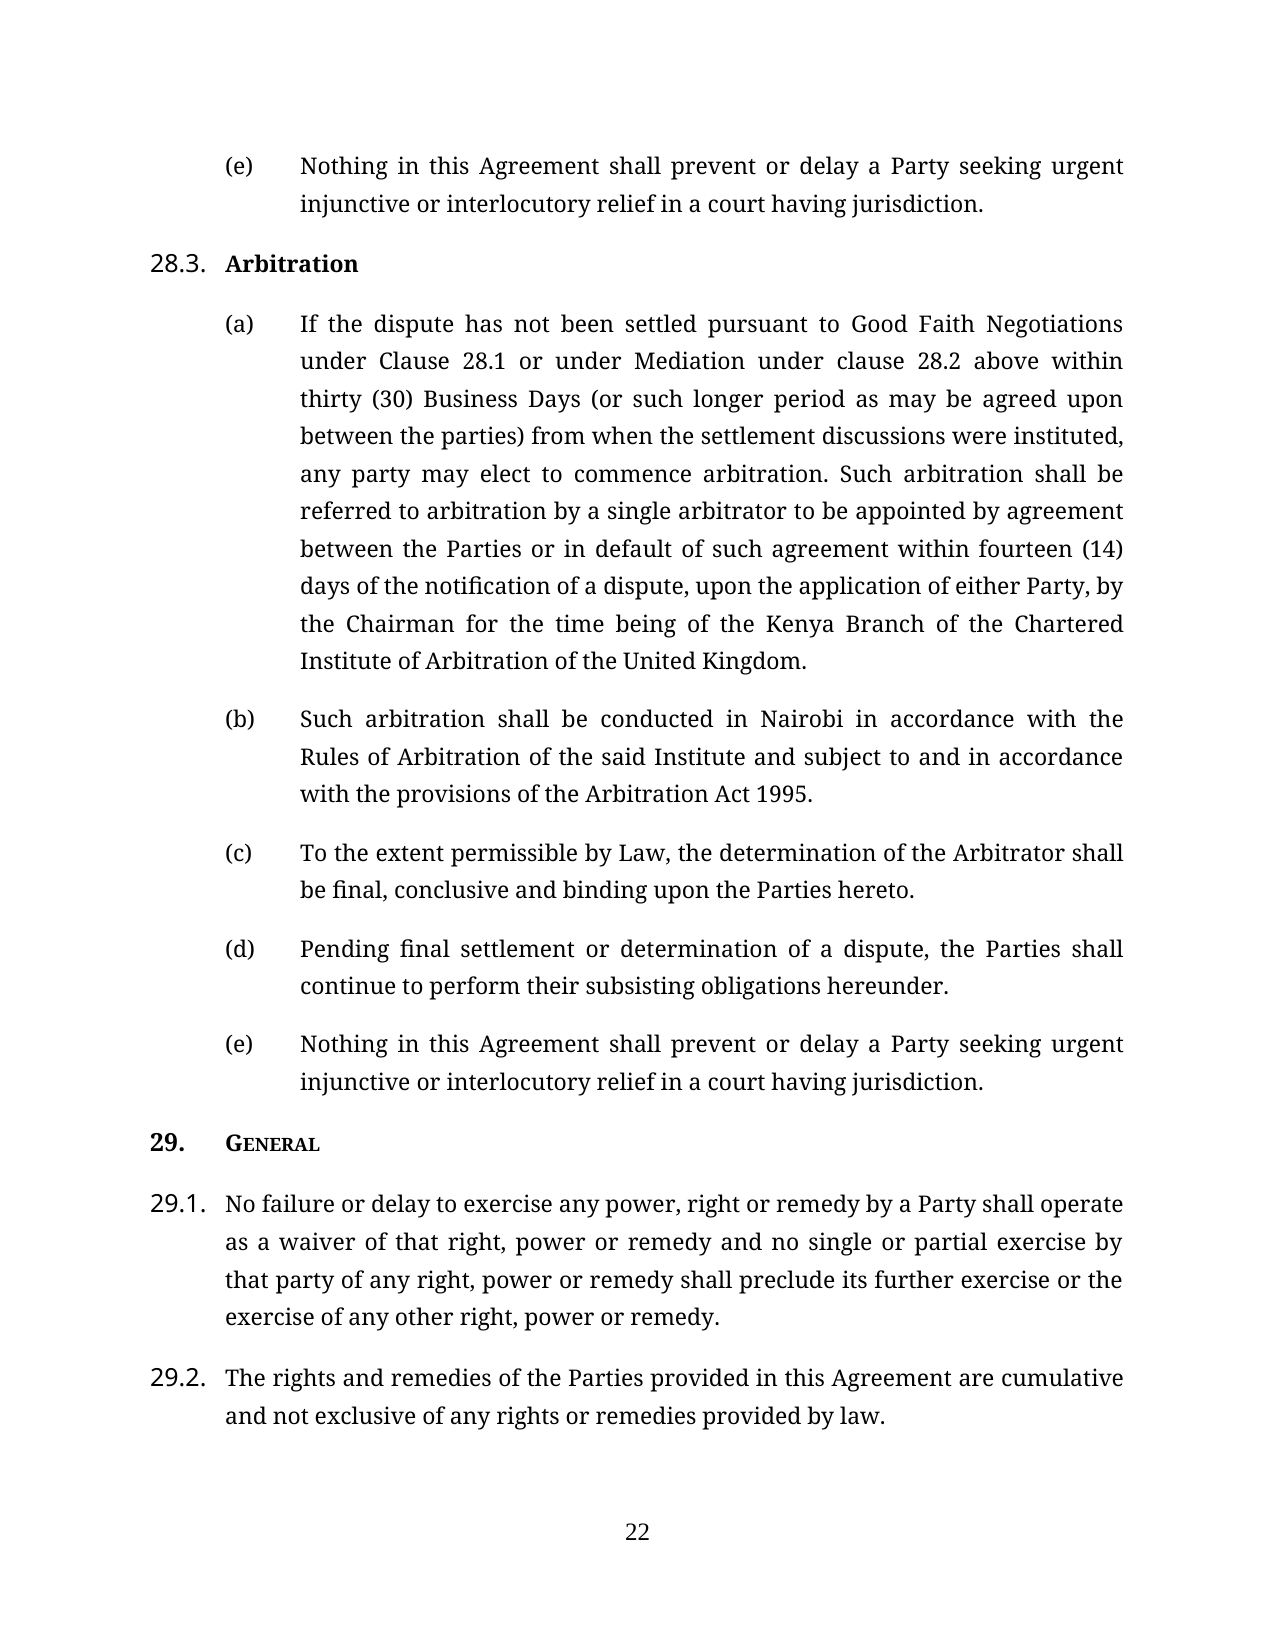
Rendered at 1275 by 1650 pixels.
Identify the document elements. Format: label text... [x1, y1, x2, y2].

list Nothing in this Agreement shall prevent or delay a Party seeking urgent injunctive or interlocutory relief in a court having jurisdiction. [225, 1028, 1125, 1097]
title Arbitration [150, 246, 1125, 280]
list Pending final settlement or determination of a dispute, the Parties shall continue to perform their subsisting obligations hereunder. [225, 932, 1125, 1001]
list If the dispute has not been settled pursuant to Good Faith Negotiations under Clause 28.1 or under Mediation under clause 28.2 above within thirty (30) Business Days (or such longer period as may be agreed upon between the parties) from when the settlement discussions were instituted, any party may elect to commence arbitration. Such arbitration shall be referred to arbitration by a single arbitrator to be appointed by agreement between the Parties or in default of such agreement within fourteen (14) days of the notification of a dispute, upon the application of either Party, by the Chairman for the time being of the Kenya Branch of the Chartered Institute of Arbitration of the United Kingdom. [225, 307, 1125, 676]
list Such arbitration shall be conducted in Nairobi in accordance with the Rules of Arbitration of the said Institute and subject to and in accordance with the provisions of the Arbitration Act 1995. [225, 703, 1125, 809]
subtitle No failure or delay to exercise any power, right or remedy by a Party shall operate as a waiver of that right, power or remedy and no single or partial exercise by that party of any right, power or remedy shall preclude its further exercise or the exercise of any other right, power or remedy. [150, 1186, 1125, 1332]
subtitle The rights and remedies of the Parties provided in this Agreement are cumulative and not exclusive of any rights or remedies provided by law. [150, 1359, 1125, 1431]
list To the extent permissible by Law, the determination of the Arbitrator shall be final, conclusive and binding upon the Parties hereto. [225, 837, 1125, 905]
list Nothing in this Agreement shall prevent or delay a Party seeking urgent injunctive or interlocutory relief in a court having jurisdiction. [225, 150, 1125, 219]
subtitle General [150, 1124, 1116, 1158]
